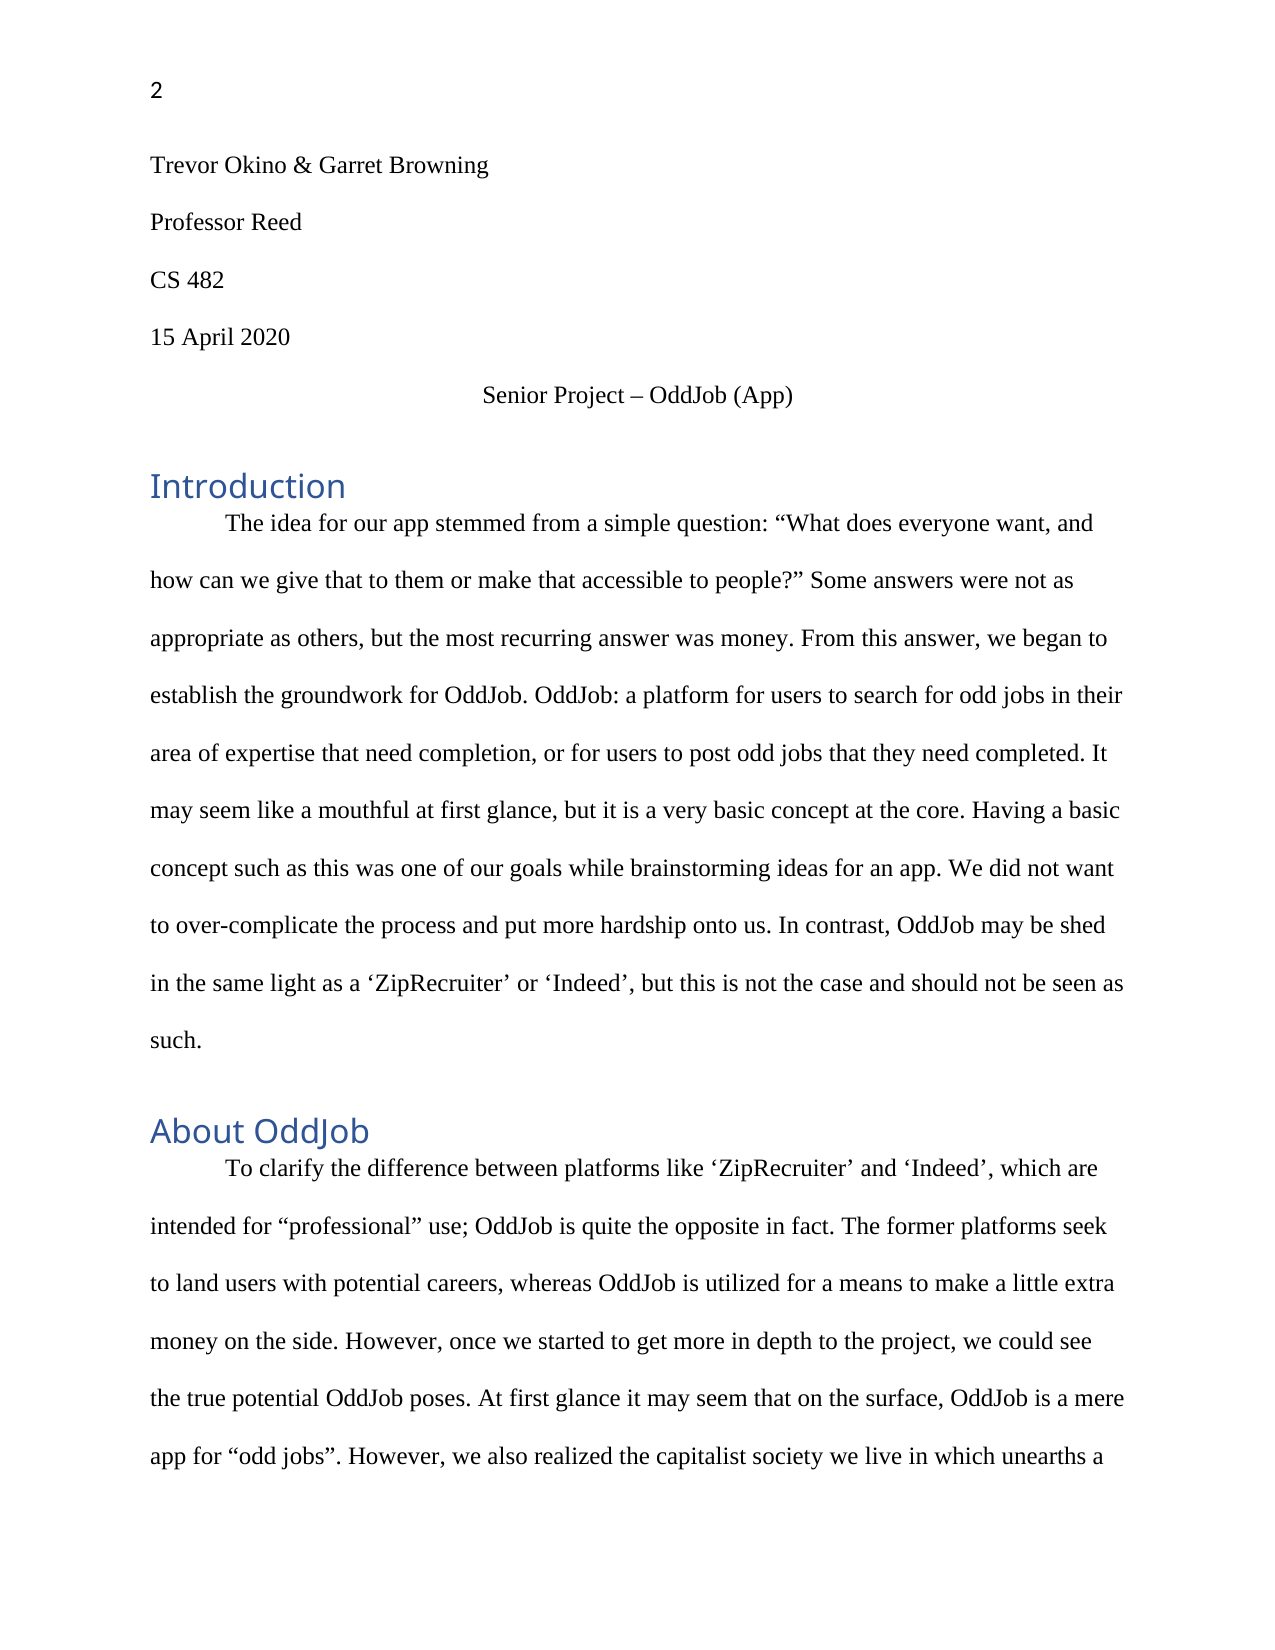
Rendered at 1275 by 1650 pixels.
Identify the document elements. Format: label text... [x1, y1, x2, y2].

text Professor Reed [150, 207, 1125, 236]
text The idea for our app stemmed from a simple question: “What does everyone want, and how can we give that to them or make that accessible to people?” Some answers were not as appropriate as others, but the most recurring answer was money. From this answer, we began to establish the groundwork for OddJob. OddJob: a platform for users to search for odd jobs in their area of expertise that need completion, or for users to post odd jobs that they need completed. It may seem like a mouthful at first glance, but it is a very basic concept at the core. Having a basic concept such as this was one of our goals while brainstorming ideas for an app. We did not want to over-complicate the process and put more hardship onto us. In contrast, OddJob may be shed in the same light as a ‘ZipRecruiter’ or ‘Indeed’, but this is not the case and should not be seen as such. [150, 508, 1125, 1054]
subtitle Introduction [150, 462, 1125, 508]
text 15 April 2020 [150, 322, 1125, 351]
text Trevor Okino & Garret Browning [150, 150, 1125, 179]
subtitle About OddJob [150, 1108, 1125, 1153]
text Senior Project – OddJob (App) [150, 380, 1125, 409]
text CS 482 [150, 265, 1125, 294]
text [150, 1153, 1125, 1469]
